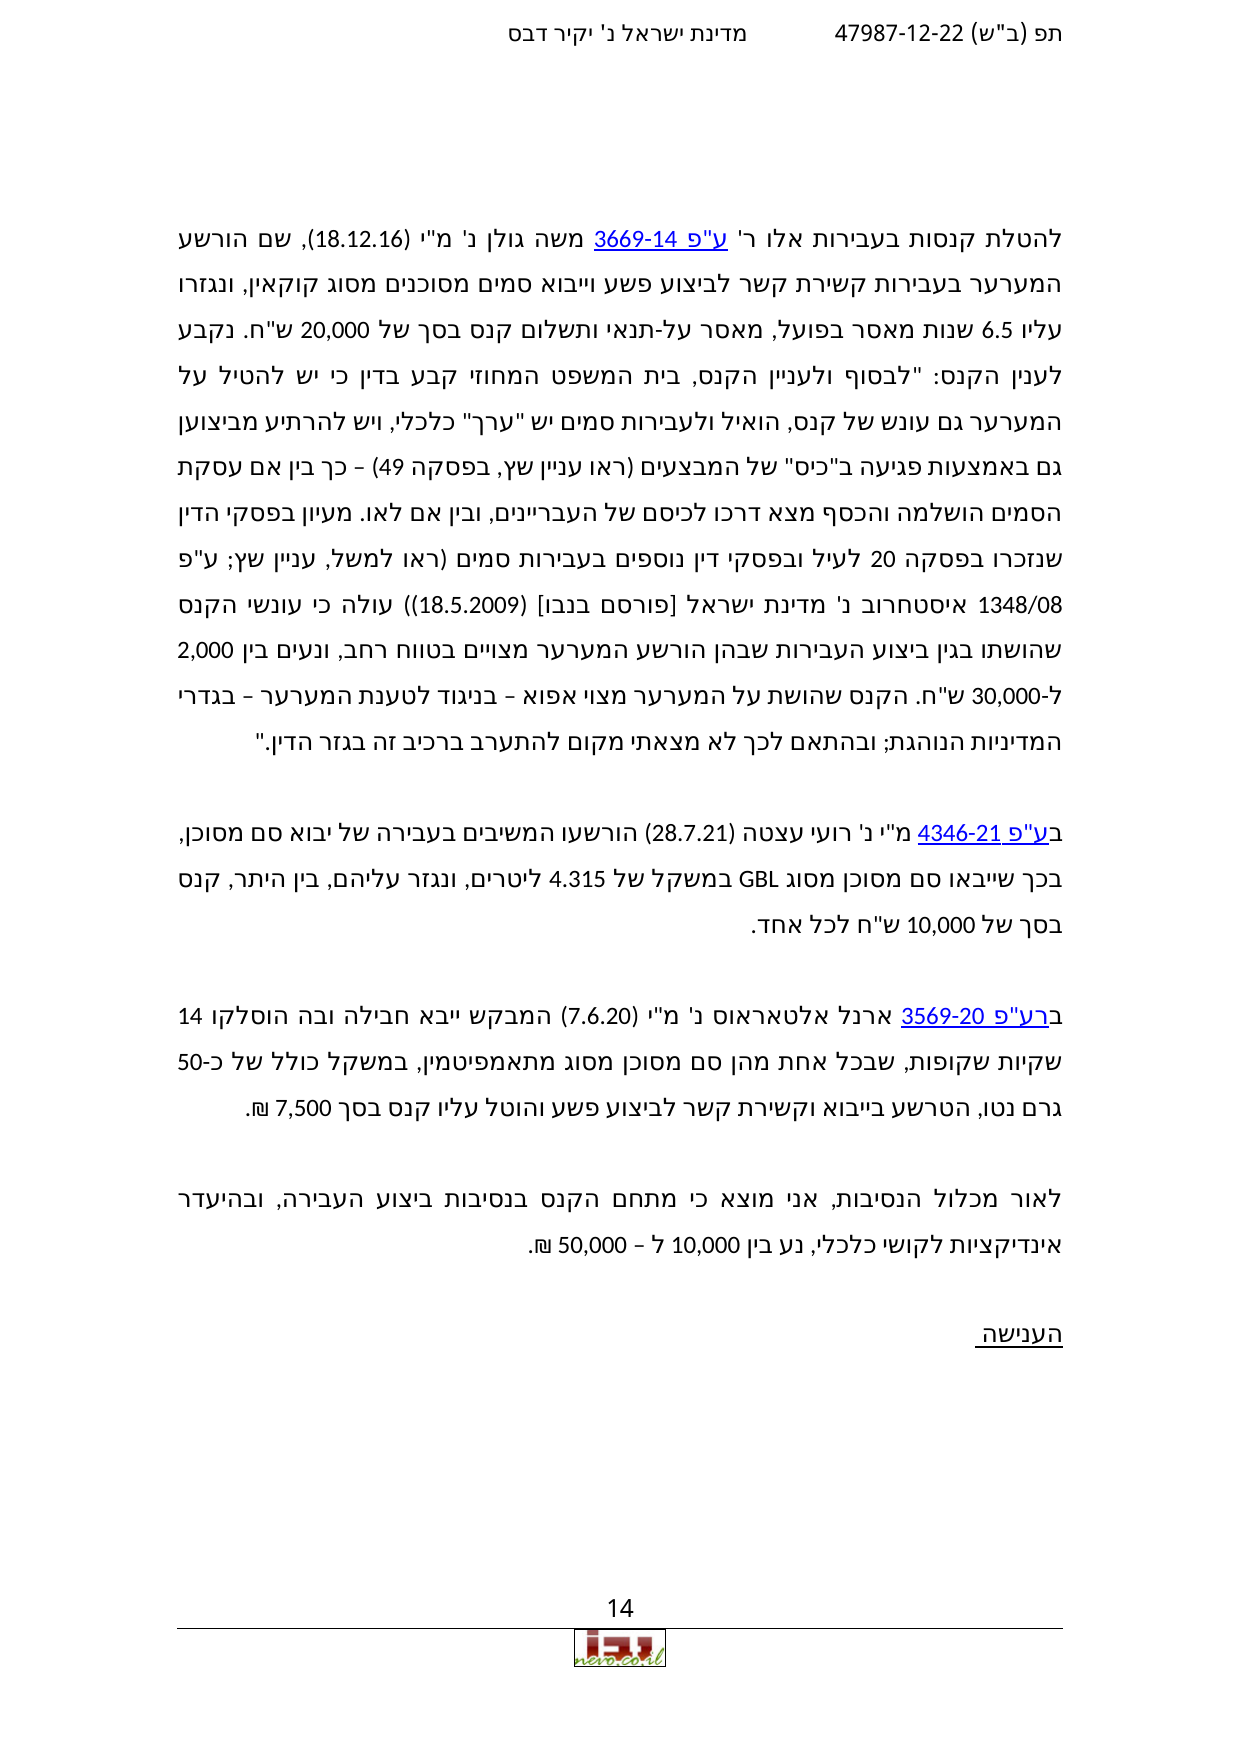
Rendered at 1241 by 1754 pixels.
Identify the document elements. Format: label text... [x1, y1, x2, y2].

text בע"פ 4346-21 מ"י נ' רועי עצטה (28.7.21) הורשעו המשיבים בעבירה של יבוא סם מסוכן, בכך שייבאו סם מסוכן מסוג GBL במשקל של 4.315 ליטרים, ונגזר עליהם, בין היתר, קנס בסך של 10,000 ש"ח לכל אחד. [177, 817, 1063, 939]
text להטלת קנסות בעבירות אלו ר' ע"פ 3669-14 משה גולן נ' מ"י (18.12.16), שם הורשע המערער בעבירות קשירת קשר לביצוע פשע וייבוא סמים מסוכנים מסוג קוקאין, ונגזרו עליו 6.5 שנות מאסר בפועל, מאסר על-תנאי ותשלום קנס בסך של 20,000 ש"ח. נקבע לענין הקנס: "לבסוף ולעניין הקנס, בית המשפט המחוזי קבע בדין כי יש להטיל על המערער גם עונש של קנס, הואיל ולעבירות סמים יש "ערך" כלכלי, ויש להרתיע מביצוען גם באמצעות פגיעה ב"כיס" של המבצעים (ראו עניין שץ, בפסקה 49) – כך בין אם עסקת הסמים הושלמה והכסף מצא דרכו לכיסם של העבריינים, ובין אם לאו. מעיון בפסקי הדין שנזכרו בפסקה 20 לעיל ובפסקי דין נוספים בעבירות סמים (ראו למשל, עניין שץ; ע"פ 1348/08 איסטחרוב נ' מדינת ישראל [פורסם בנבו] (18.5.2009)) עולה כי עונשי הקנס שהושתו בגין ביצוע העבירות שבהן הורשע המערער מצויים בטווח רחב, ונעים בין 2,000 ל-30,000 ש"ח. הקנס שהושת על המערער מצוי אפוא – בניגוד לטענת המערער – בגדרי המדיניות הנוהגת; ובהתאם לכך לא מצאתי מקום להתערב ברכיב זה בגזר הדין." [177, 223, 1063, 756]
text הענישה [177, 1320, 1063, 1353]
text לאור מכלול הנסיבות, אני מוצא כי מתחם הקנס בנסיבות ביצוע העבירה, ובהיעדר אינדיקציות לקושי כלכלי, נע בין 10,000 ל – 50,000 ₪. [177, 1183, 1063, 1259]
picture [575, 1630, 665, 1666]
text ברע"פ 3569-20 ארנל אלטאראוס נ' מ"י (7.6.20) המבקש ייבא חבילה ובה הוסלקו 14 שקיות שקופות, שבכל אחת מהן סם מסוכן מסוג מתאמפיטמין, במשקל כולל של כ-50 גרם נטו, הטרשע בייבוא וקשירת קשר לביצוע פשע והוטל עליו קנס בסך 7,500 ₪. [177, 1000, 1063, 1122]
